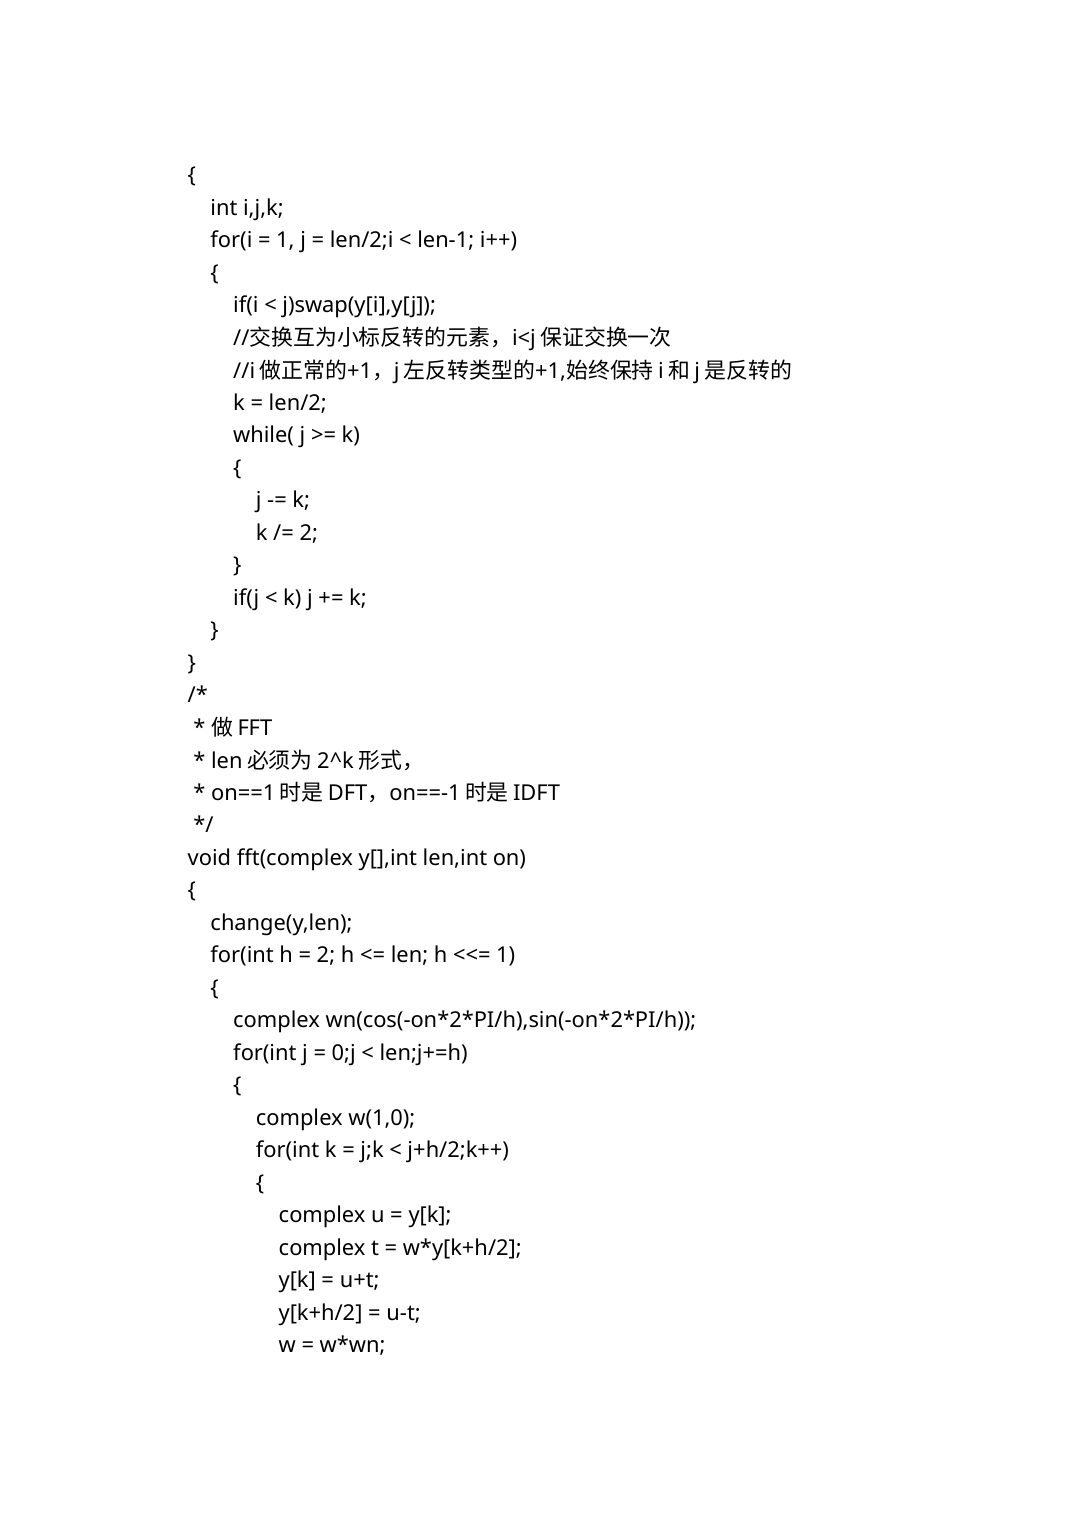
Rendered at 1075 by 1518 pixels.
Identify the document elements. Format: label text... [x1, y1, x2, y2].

text w = w*wn; [187, 1328, 887, 1360]
text change(y,len); [187, 905, 887, 938]
text /* [187, 678, 887, 710]
text y[k+h/2] = u-t; [187, 1295, 887, 1328]
text for(i = 1, j = len/2;i < len-1; i++) [187, 223, 887, 255]
text y[k] = u+t; [187, 1263, 887, 1295]
text { [187, 1165, 887, 1198]
text * 做FFT [187, 710, 887, 743]
text complex wn(cos(-on*2*PI/h),sin(-on*2*PI/h)); [187, 1003, 887, 1035]
text { [187, 873, 887, 905]
text * on==1时是DFT，on==-1时是IDFT [187, 775, 887, 808]
text { [187, 255, 887, 288]
text for(int j = 0;j < len;j+=h) [187, 1035, 887, 1068]
text { [187, 970, 887, 1003]
text j -= k; [187, 483, 887, 515]
text k /= 2; [187, 515, 887, 548]
text //i做正常的+1，j左反转类型的+1,始终保持i和j是反转的 [187, 353, 887, 385]
text //交换互为小标反转的元素，i<j保证交换一次 [187, 320, 887, 353]
text { [187, 158, 887, 190]
text for(int k = j;k < j+h/2;k++) [187, 1133, 887, 1165]
text } [187, 613, 887, 645]
text } [187, 548, 887, 580]
text complex t = w*y[k+h/2]; [187, 1230, 887, 1263]
text complex u = y[k]; [187, 1198, 887, 1230]
text if(j < k) j += k; [187, 580, 887, 613]
text complex w(1,0); [187, 1100, 887, 1133]
text k = len/2; [187, 385, 887, 418]
text */ [187, 808, 887, 840]
text int i,j,k; [187, 190, 887, 223]
text void fft(complex y[],int len,int on) [187, 840, 887, 873]
text while( j >= k) [187, 418, 887, 450]
text { [187, 1068, 887, 1100]
text for(int h = 2; h <= len; h <<= 1) [187, 938, 887, 970]
text if(i < j)swap(y[i],y[j]); [187, 288, 887, 320]
text * len必须为2^k形式， [187, 743, 887, 775]
text } [187, 645, 887, 678]
text { [187, 450, 887, 483]
